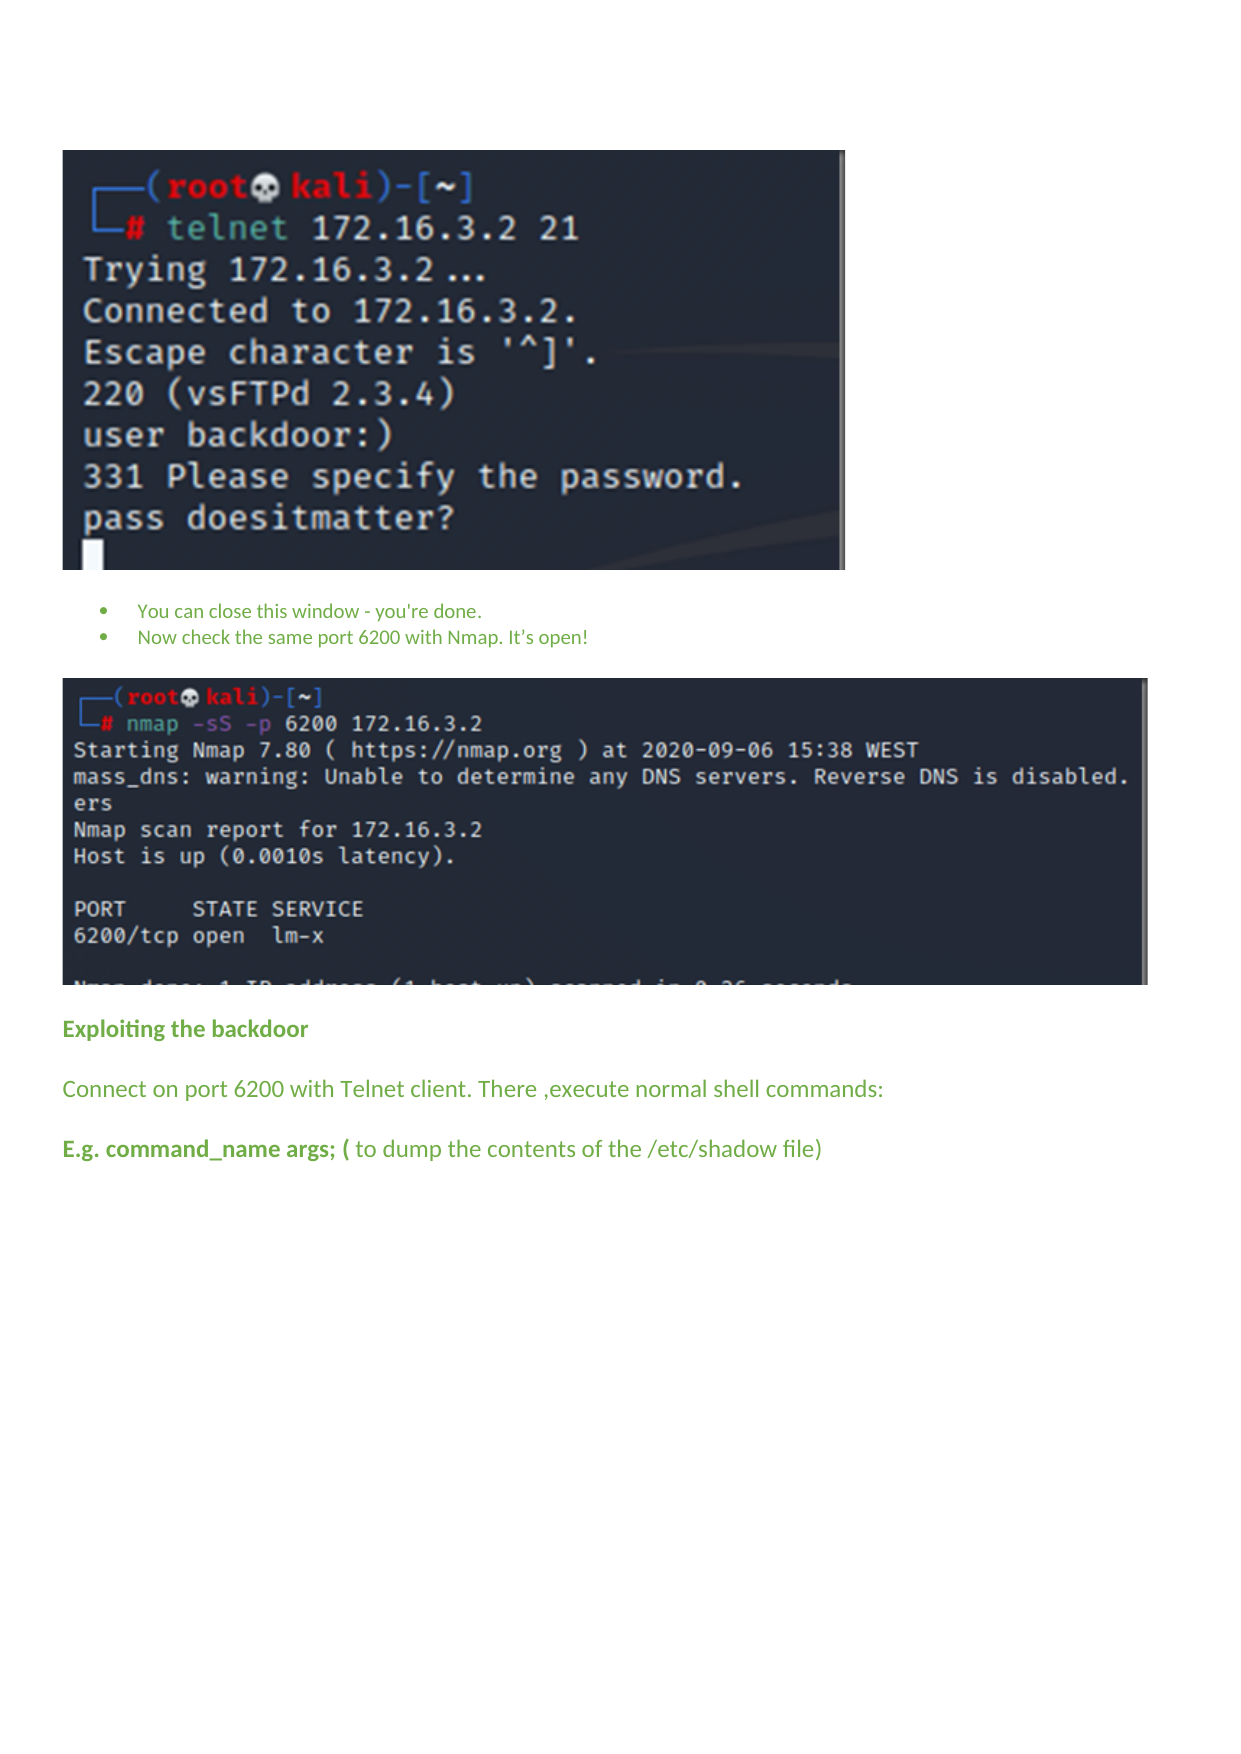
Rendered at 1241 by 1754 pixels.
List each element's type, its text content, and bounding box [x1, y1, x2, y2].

list Now check the same port 6200 with Nmap. It’s open! [100, 624, 1053, 649]
picture [62, 150, 846, 570]
list You can close this window - you're done. [100, 598, 1053, 624]
picture [62, 678, 1148, 985]
text E.g. command_name args; ( to dump the contents of the /etc/shadow file) [62, 1133, 1053, 1163]
subtitle Exploiting the backdoor [62, 1013, 1053, 1044]
text Connect on port 6200 with Telnet client. There ,execute normal shell commands: [62, 1073, 1053, 1104]
